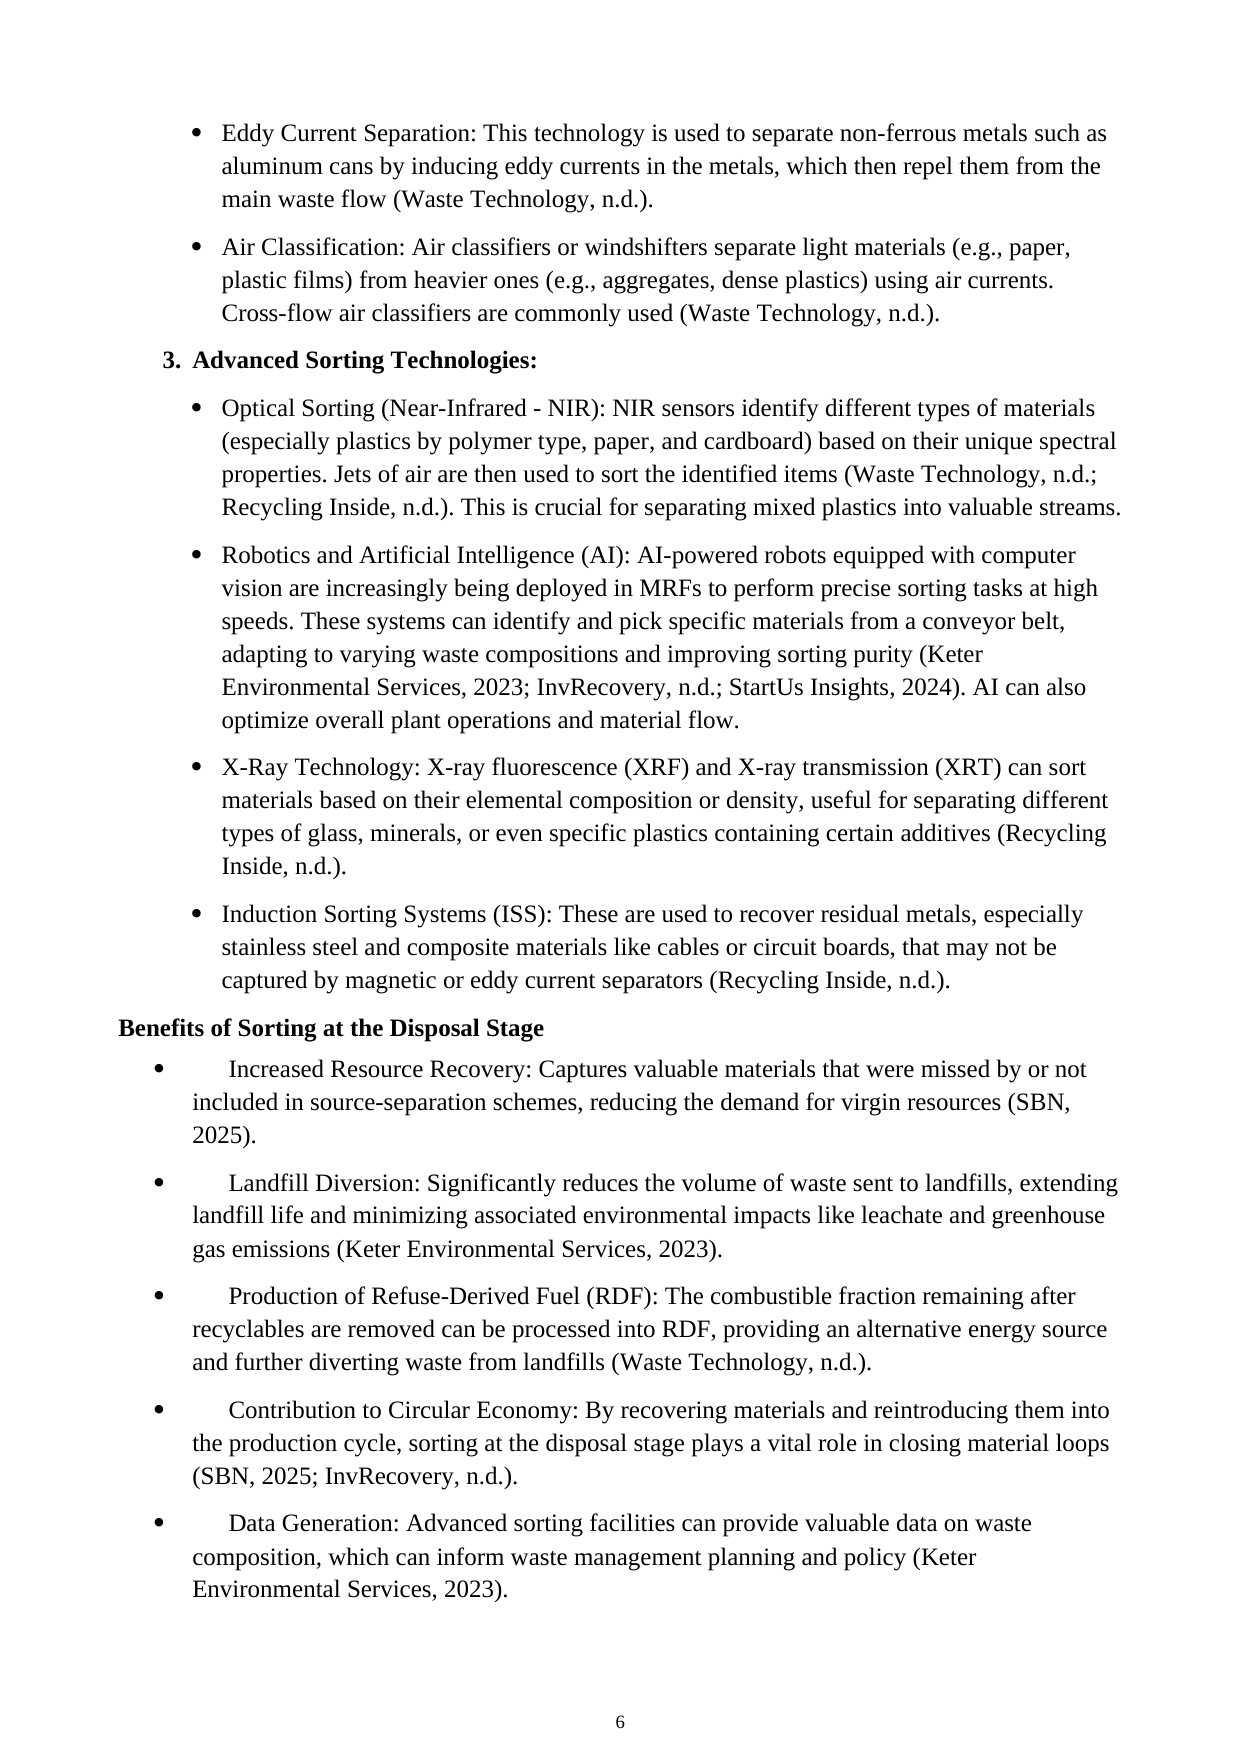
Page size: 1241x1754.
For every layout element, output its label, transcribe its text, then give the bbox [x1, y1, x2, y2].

list Contribution to Circular Economy: By recovering materials and reintroducing them into the production cycle, sorting at the disposal stage plays a vital role in closing material loops (SBN, 2025; InvRecovery, n.d.). [154, 1395, 1122, 1490]
list Advanced Sorting Technologies: [162, 345, 1122, 374]
list Increased Resource Recovery: Captures valuable materials that were missed by or not included in source-separation schemes, reducing the demand for virgin resources (SBN, 2025). [154, 1054, 1122, 1149]
list Production of Refuse-Derived Fuel (RDF): The combustible fraction remaining after recyclables are removed can be processed into RDF, providing an alternative energy source and further diverting waste from landfills (Waste Technology, n.d.). [154, 1281, 1122, 1376]
list Robotics and Artificial Intelligence (AI): AI-powered robots equipped with computer vision are increasingly being deployed in MRFs to perform precise sorting tasks at high speeds. These systems can identify and pick specific materials from a conveyor belt, adapting to varying waste compositions and improving sorting purity (Keter Environmental Services, 2023; InvRecovery, n.d.; StartUs Insights, 2024). AI can also optimize overall plant operations and material flow. [192, 540, 1122, 733]
list Induction Sorting Systems (ISS): These are used to recover residual metals, especially stainless steel and composite materials like cables or circuit boards, that may not be captured by magnetic or eddy current separators (Recycling Inside, n.d.). [192, 899, 1122, 994]
list Air Classification: Air classifiers or windshifters separate light materials (e.g., paper, plastic films) from heavier ones (e.g., aggregates, dense plastics) using air currents. Cross-flow air classifiers are commonly used (Waste Technology, n.d.). [192, 232, 1122, 327]
list Landfill Diversion: Significantly reduces the volume of waste sent to landfills, extending landfill life and minimizing associated environmental impacts like leachate and greenhouse gas emissions (Keter Environmental Services, 2023). [154, 1168, 1122, 1262]
subtitle Benefits of Sorting at the Disposal Stage [118, 1013, 1122, 1041]
list X-Ray Technology: X-ray fluorescence (XRF) and X-ray transmission (XRT) can sort materials based on their elemental composition or density, useful for separating different types of glass, minerals, or even specific plastics containing certain additives (Recycling Inside, n.d.). [192, 752, 1122, 880]
list Eddy Current Separation: This technology is used to separate non-ferrous metals such as aluminum cans by inducing eddy currents in the metals, which then repel them from the main waste flow (Waste Technology, n.d.). [192, 118, 1122, 213]
list Data Generation: Advanced sorting facilities can provide valuable data on waste composition, which can inform waste management planning and policy (Keter Environmental Services, 2023). [154, 1508, 1122, 1603]
list Optical Sorting (Near-Infrared - NIR): NIR sensors identify different types of materials (especially plastics by polymer type, paper, and cardboard) based on their unique spectral properties. Jets of air are then used to sort the identified items (Waste Technology, n.d.; Recycling Inside, n.d.). This is crucial for separating mixed plastics into valuable streams. [192, 393, 1122, 521]
